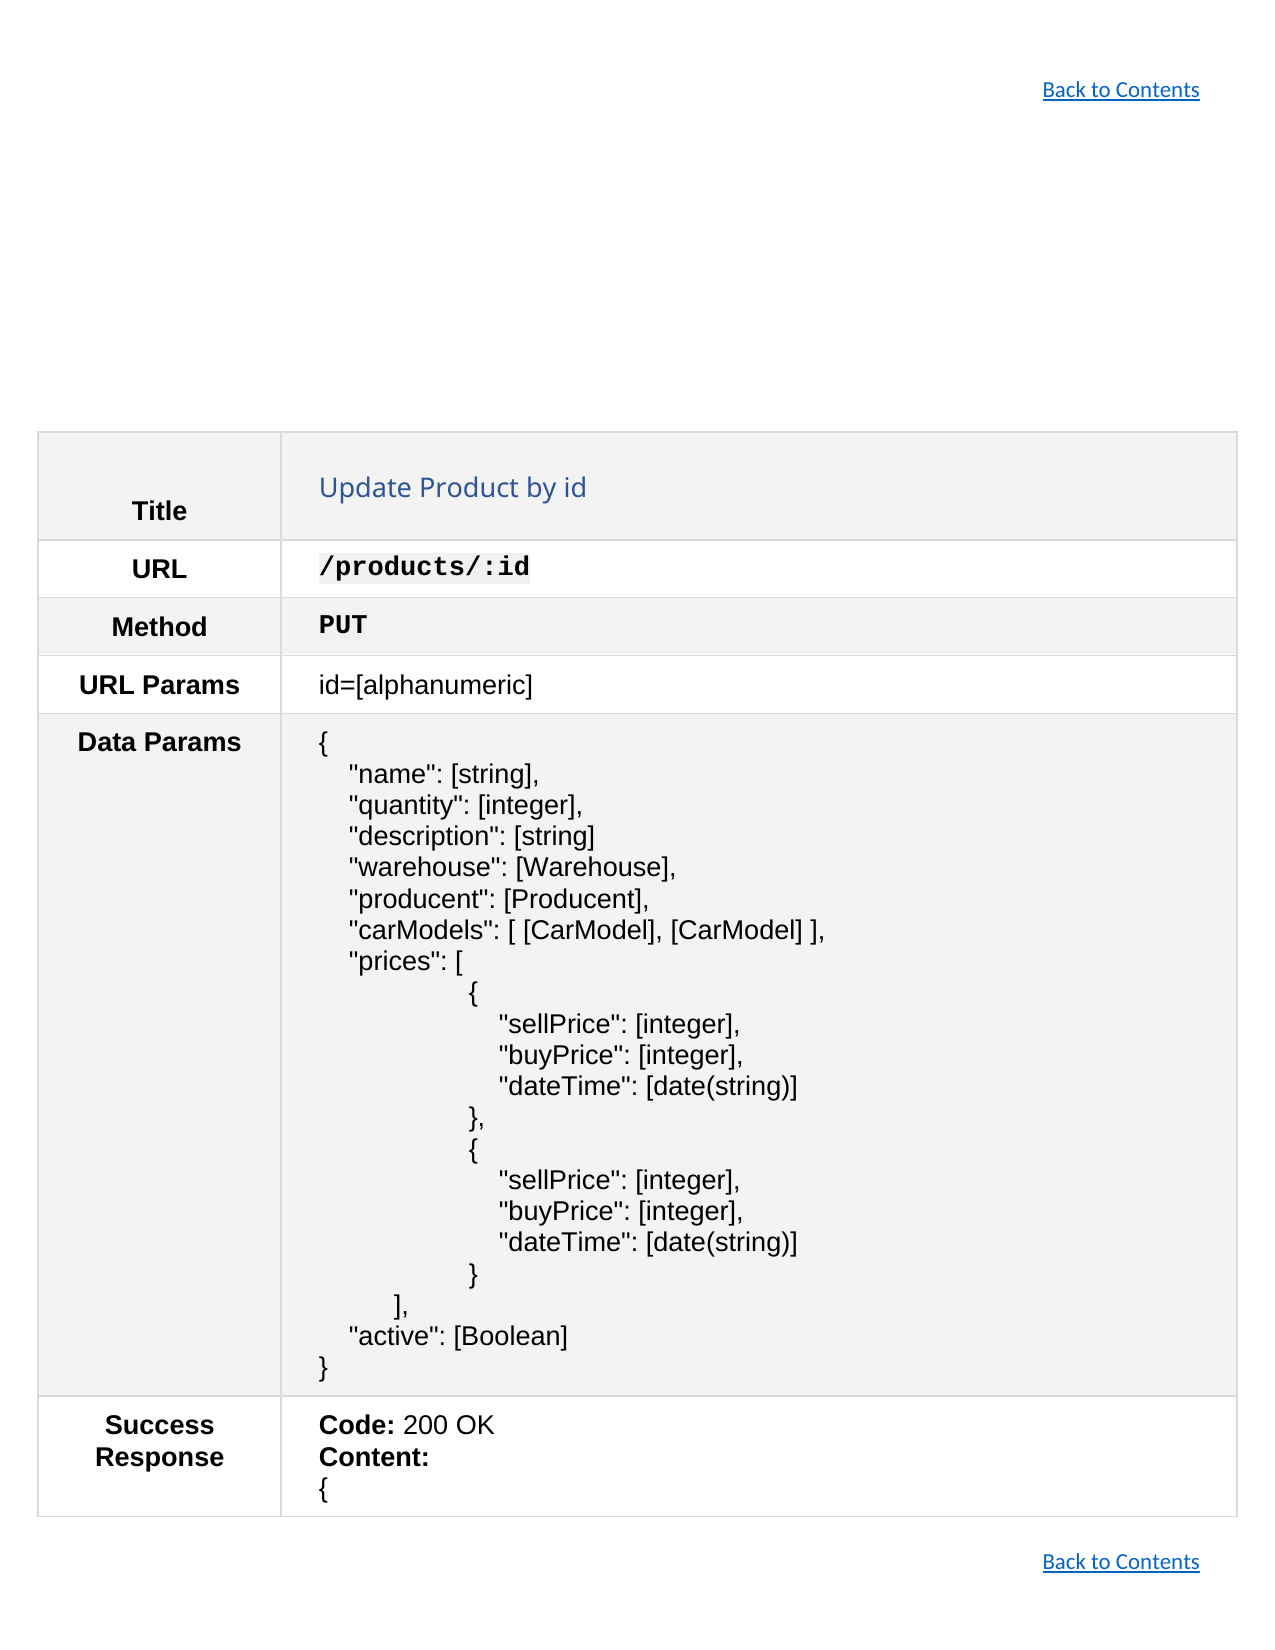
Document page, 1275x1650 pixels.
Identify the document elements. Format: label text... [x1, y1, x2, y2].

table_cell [282, 1397, 1236, 1516]
table_header Update Product by id [282, 433, 1236, 539]
table_cell Method [39, 598, 280, 654]
table_cell /products/:id [282, 541, 1236, 597]
table_cell URL [39, 541, 280, 597]
table_header Title [39, 433, 280, 539]
table_cell Success Response [39, 1397, 280, 1516]
table_cell URL Params [39, 656, 280, 712]
table_cell Data Params [39, 714, 280, 1395]
table_cell { "name": [string], "quantity": [integer], "description": [string] "warehouse": [Warehouse], "producent": [Producent], "carModels": [ [CarModel], [CarModel] ], "prices": [ { "sellPrice": [integer], "buyPrice": [integer], "dateTime": [date(string)] }, { "sellPrice": [integer], "buyPrice": [integer], "dateTime": [date(string)] } ], "active": [Boolean] } [282, 714, 1236, 1395]
table_cell id=[alphanumeric] [282, 656, 1236, 712]
table_cell PUT [282, 598, 1236, 654]
